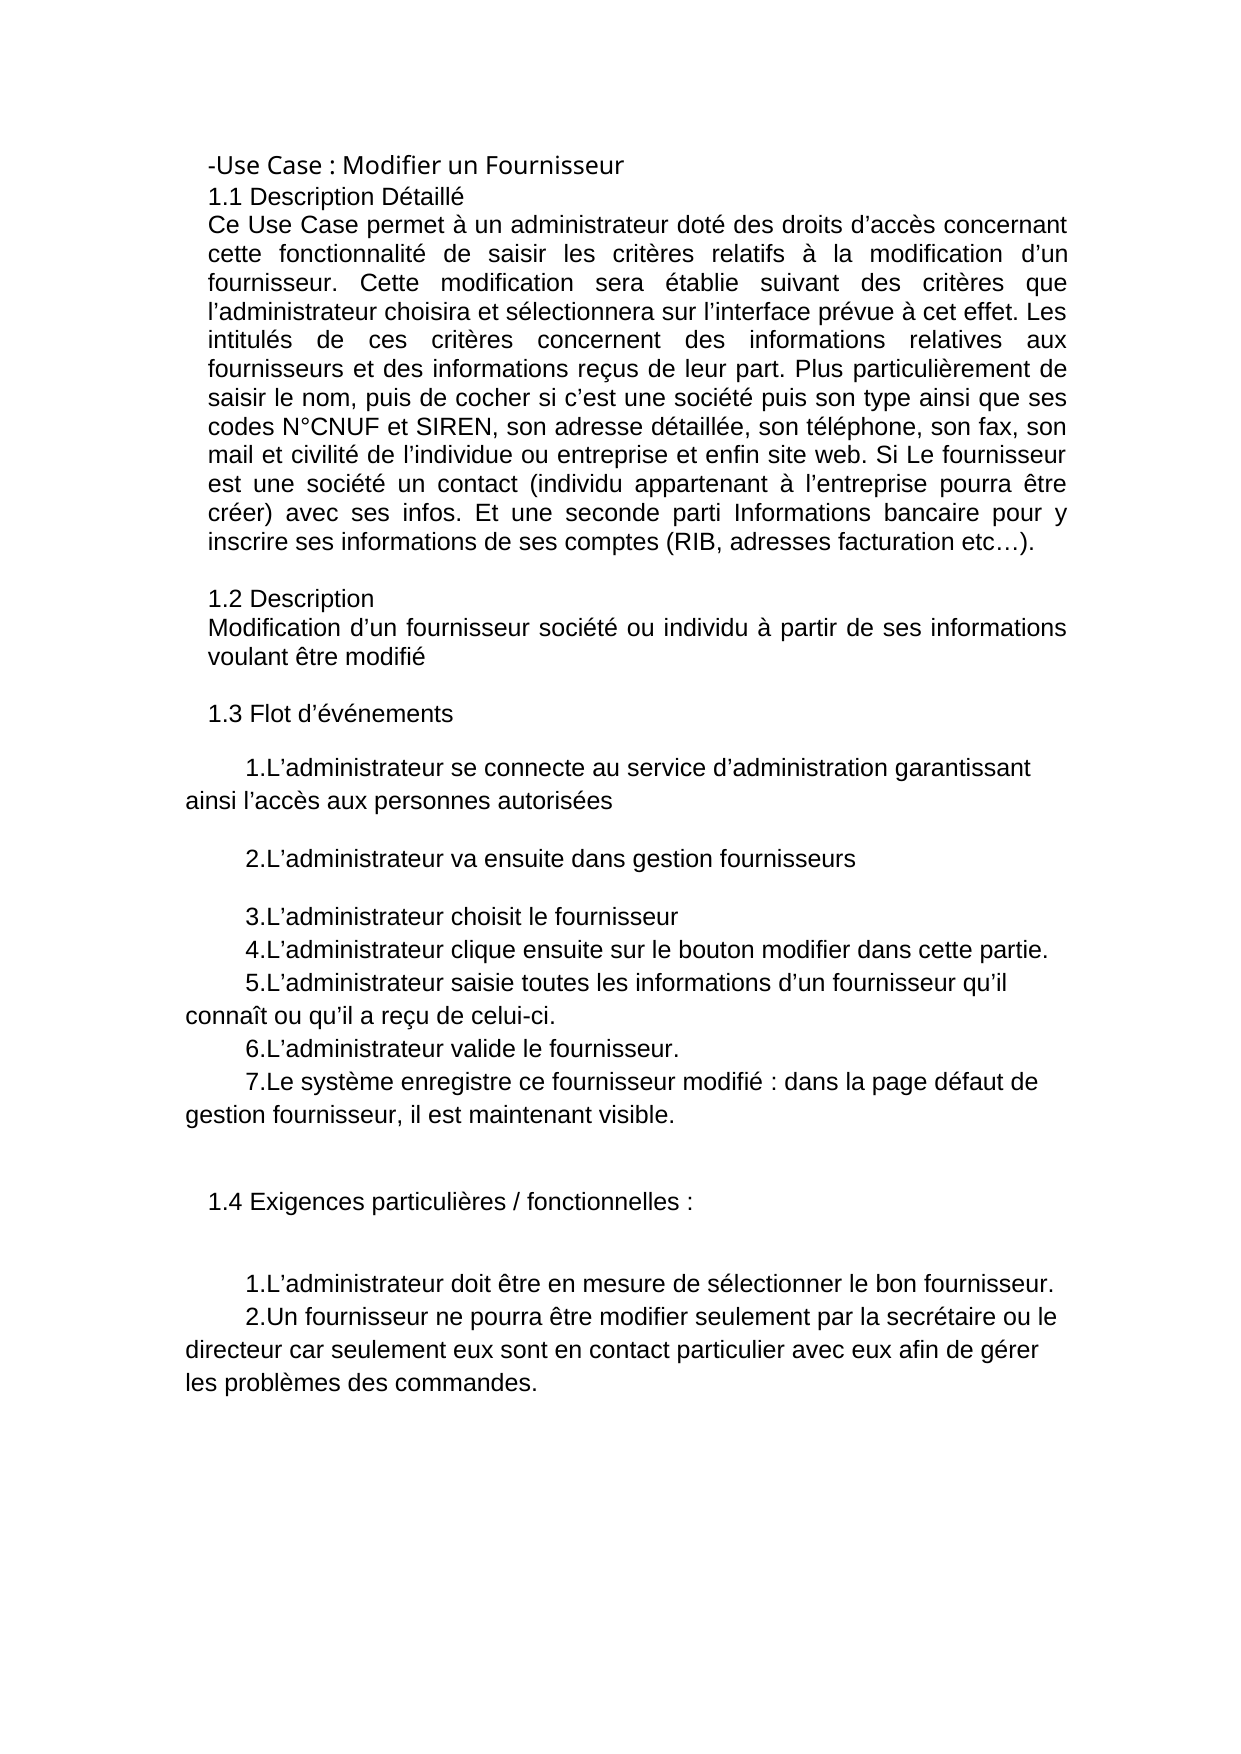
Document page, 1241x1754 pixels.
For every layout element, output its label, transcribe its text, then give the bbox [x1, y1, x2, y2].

list L’administrateur va ensuite dans gestion fournisseurs [185, 844, 1068, 873]
text Ce Use Case permet à un administrateur doté des droits d’accès concernant cette fonctionnalité de saisir les critères relatifs à la modification d’un fournisseur. Cette modification sera établie suivant des critères que l’administrateur choisira et sélectionnera sur l’interface prévue à cet effet. Les intitulés de ces critères concernent des informations relatives aux fournisseurs et des informations reçus de leur part. Plus particulièrement de saisir le nom, puis de cocher si c’est une société puis son type ainsi que ses codes N°CNUF et SIREN, son adresse détaillée, son téléphone, son fax, son mail et civilité de l’individue ou entreprise et enfin site web. Si Le fournisseur est une société un contact (individu appartenant à l’entreprise pourra être créer) avec ses infos. Et une seconde parti Informations bancaire pour y inscrire ses informations de ses comptes (RIB, adresses facturation etc…). [208, 210, 1068, 555]
list L’administrateur clique ensuite sur le bouton modifier dans cette partie. [185, 935, 1068, 964]
list L’administrateur doit être en mesure de sélectionner le bon fournisseur. [185, 1269, 1068, 1298]
text 1.1 Description Détaillé [208, 182, 1068, 210]
text -Use Case : Modifier un Fournisseur [208, 148, 1068, 182]
list L’administrateur saisie toutes les informations d’un fournisseur qu’il connaît ou qu’il a reçu de celui-ci. [185, 968, 1068, 1030]
list L’administrateur choisit le fournisseur [185, 902, 1068, 931]
text Modification d’un fournisseur société ou individu à partir de ses informations voulant être modifié [208, 613, 1068, 670]
list Un fournisseur ne pourra être modifier seulement par la secrétaire ou le directeur car seulement eux sont en contact particulier avec eux afin de gérer les problèmes des commandes. [185, 1302, 1068, 1397]
list Le système enregistre ce fournisseur modifié : dans la page défaut de gestion fournisseur, il est maintenant visible. [185, 1067, 1068, 1129]
text 1.4 Exigences particulières / fonctionnelles : [208, 1187, 1068, 1216]
list L’administrateur valide le fournisseur. [185, 1034, 1068, 1063]
text 1.3 Flot d’événements [208, 699, 1068, 728]
text 1.2 Description [208, 584, 1068, 613]
list L’administrateur se connecte au service d’administration garantissant ainsi l’accès aux personnes autorisées [185, 753, 1068, 815]
